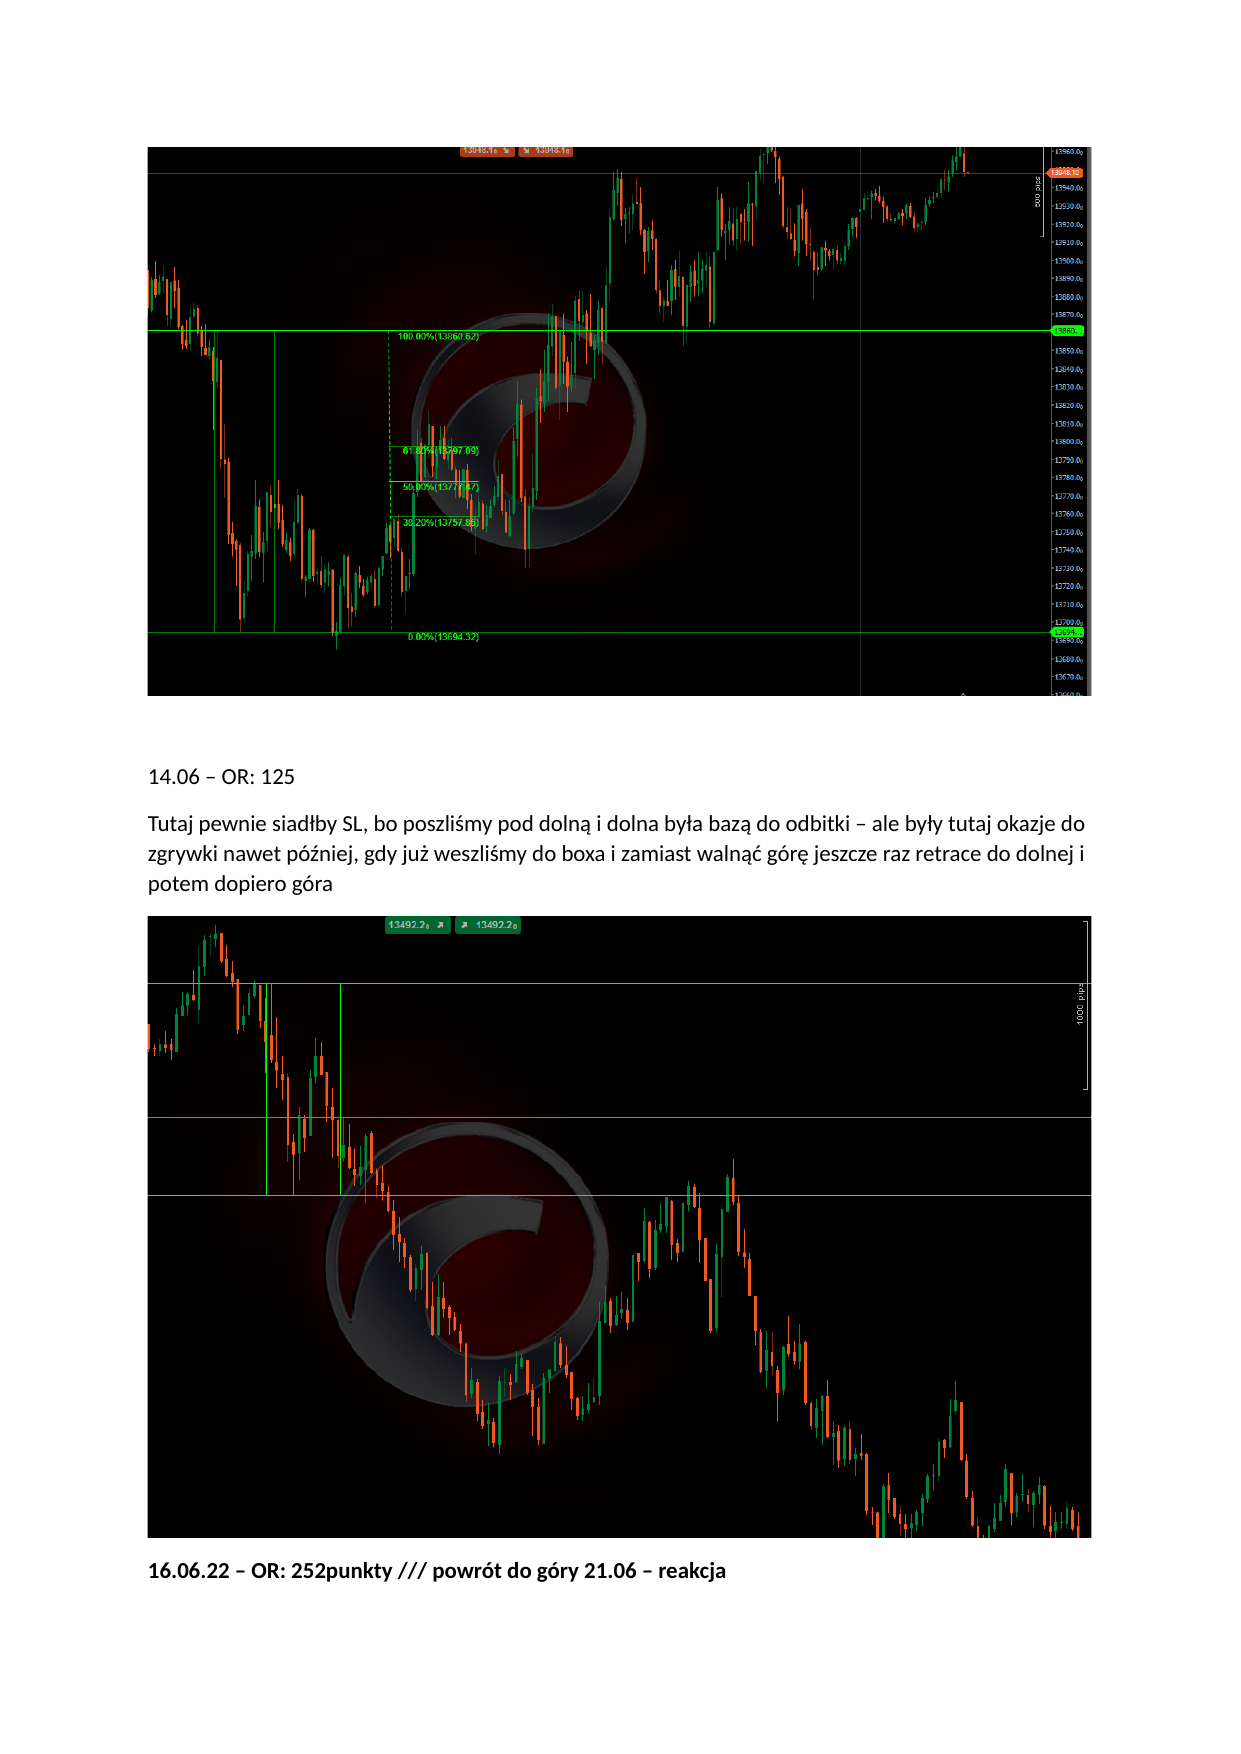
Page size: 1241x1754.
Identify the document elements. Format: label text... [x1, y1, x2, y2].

picture [147, 916, 1092, 1538]
text 16.06.22 – OR: 252punkty /// powrót do góry 21.06 – reakcja [148, 1557, 1093, 1585]
text Tutaj pewnie siadłby SL, bo poszliśmy pod dolną i dolna była bazą do odbitki – ale były tutaj okazje do zgrywki nawet później, gdy już weszliśmy do boxa i zamiast walnąć górę jeszcze raz retrace do dolnej i potem dopiero góra [148, 809, 1093, 897]
picture [147, 147, 1092, 696]
text 14.06 – OR: 125 [148, 762, 1093, 790]
